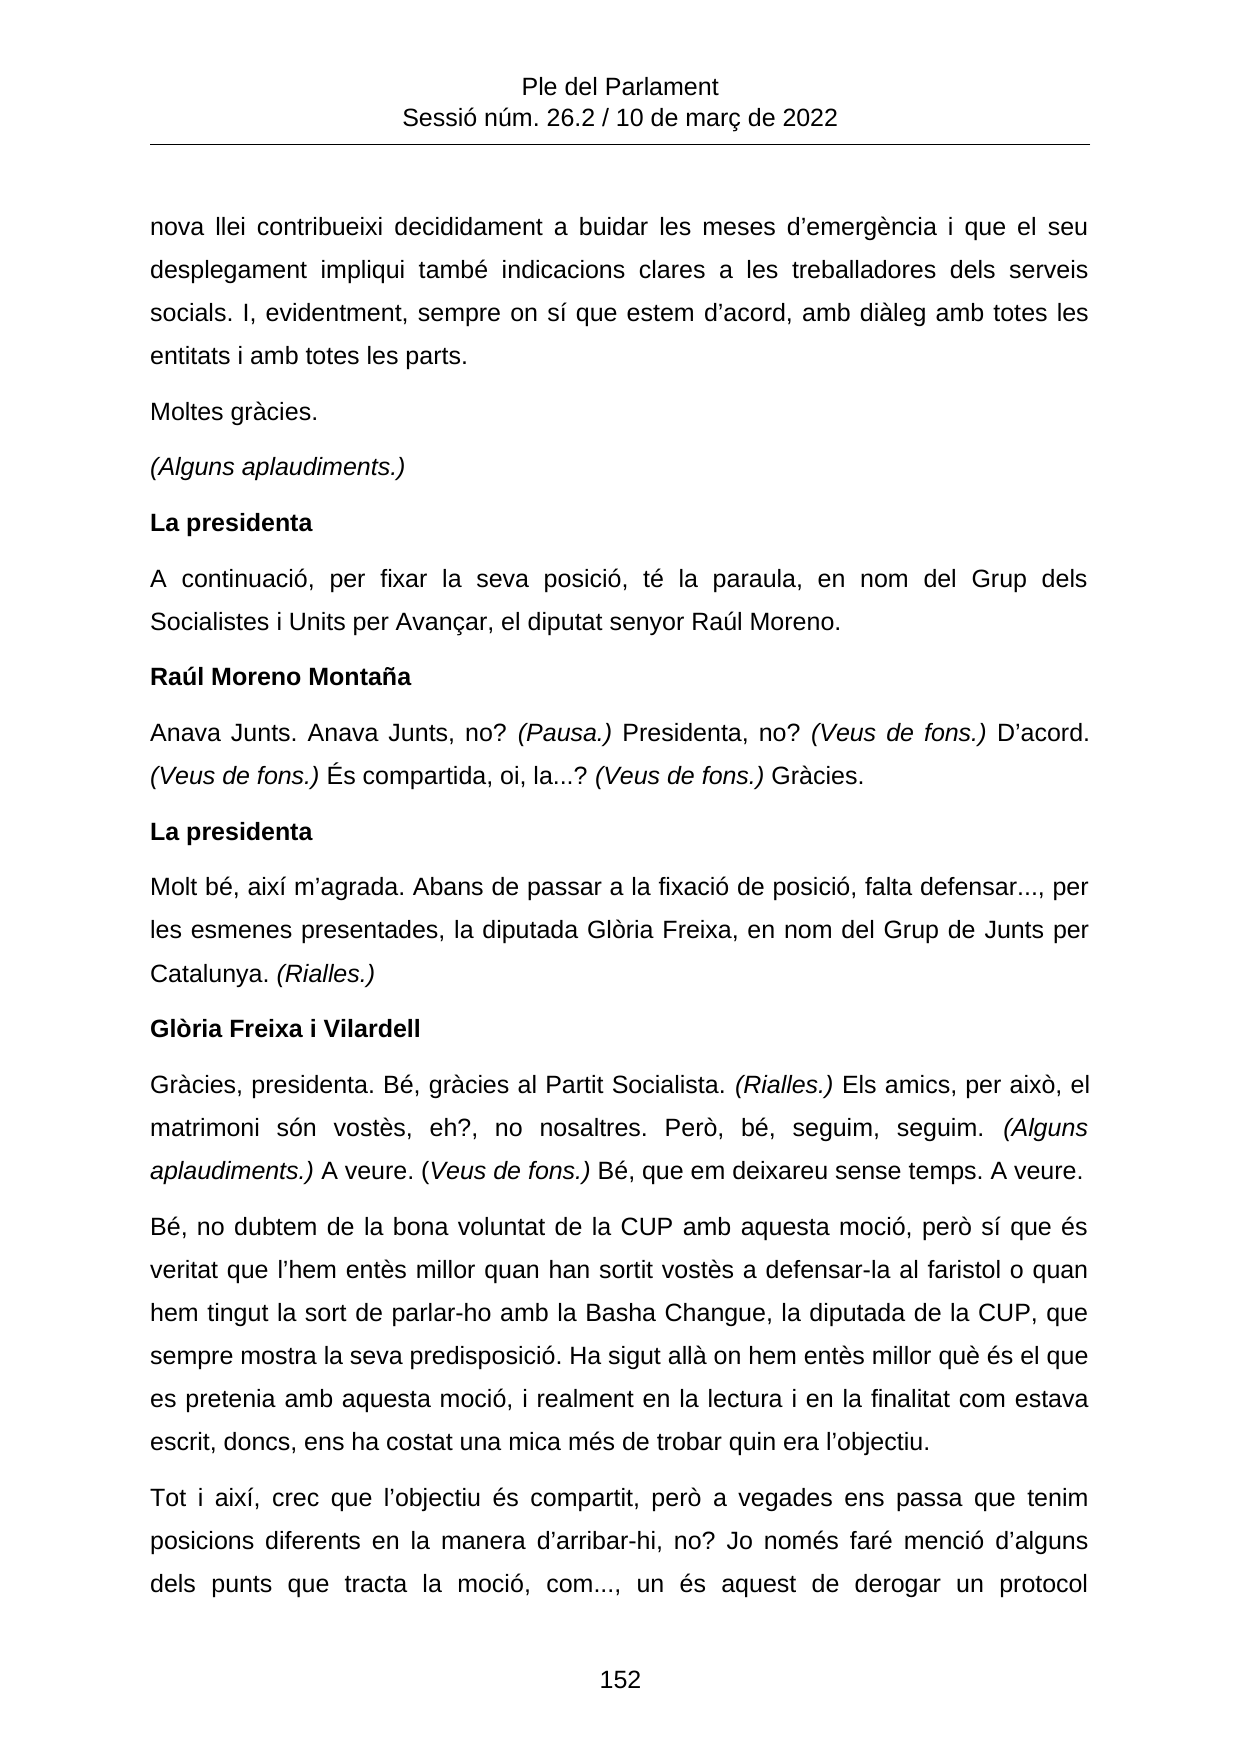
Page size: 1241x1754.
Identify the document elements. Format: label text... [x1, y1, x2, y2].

text Bé, no dubtem de la bona voluntat de la CUP amb aquesta moció, però sí que és veritat que l’hem entès millor quan han sortit vostès a defensar-la al faristol o quan hem tingut la sort de parlar-ho amb la Basha Changue, la diputada de la CUP, que sempre mostra la seva predisposició. Ha sigut allà on hem entès millor què és el que es pretenia amb aquesta moció, i realment en la lectura i en la finalitat com estava escrit, doncs, ens ha costat una mica més de trobar quin era l’objectiu. [150, 1212, 1090, 1456]
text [150, 212, 1090, 370]
text (Alguns aplaudiments.) [150, 452, 1090, 481]
text Molt bé, així m’agrada. Abans de passar a la fixació de posició, falta defensar..., per les esmenes presentades, la diputada Glòria Freixa, en nom del Grup de Junts per Catalunya. (Rialles.) [150, 872, 1090, 987]
text La presidenta [150, 508, 1090, 537]
text Gràcies, presidenta. Bé, gràcies al Partit Socialista. (Rialles.) Els amics, per això, el matrimoni són vostès, eh?, no nosaltres. Però, bé, seguim, seguim. (Alguns aplaudiments.) A veure. (Veus de fons.) Bé, que em deixareu sense temps. A veure. [150, 1070, 1090, 1185]
text La presidenta [150, 817, 1090, 846]
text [150, 1483, 1090, 1598]
text Moltes gràcies. [150, 397, 1090, 426]
text Raúl Moreno Montaña [150, 662, 1090, 691]
text Anava Junts. Anava Junts, no? (Pausa.) Presidenta, no? (Veus de fons.) D’acord. (Veus de fons.) És compartida, oi, la...? (Veus de fons.) Gràcies. [150, 718, 1090, 790]
text Glòria Freixa i Vilardell [150, 1014, 1090, 1043]
text A continuació, per fixar la seva posició, té la paraula, en nom del Grup dels Socialistes i Units per Avançar, el diputat senyor Raúl Moreno. [150, 564, 1090, 636]
